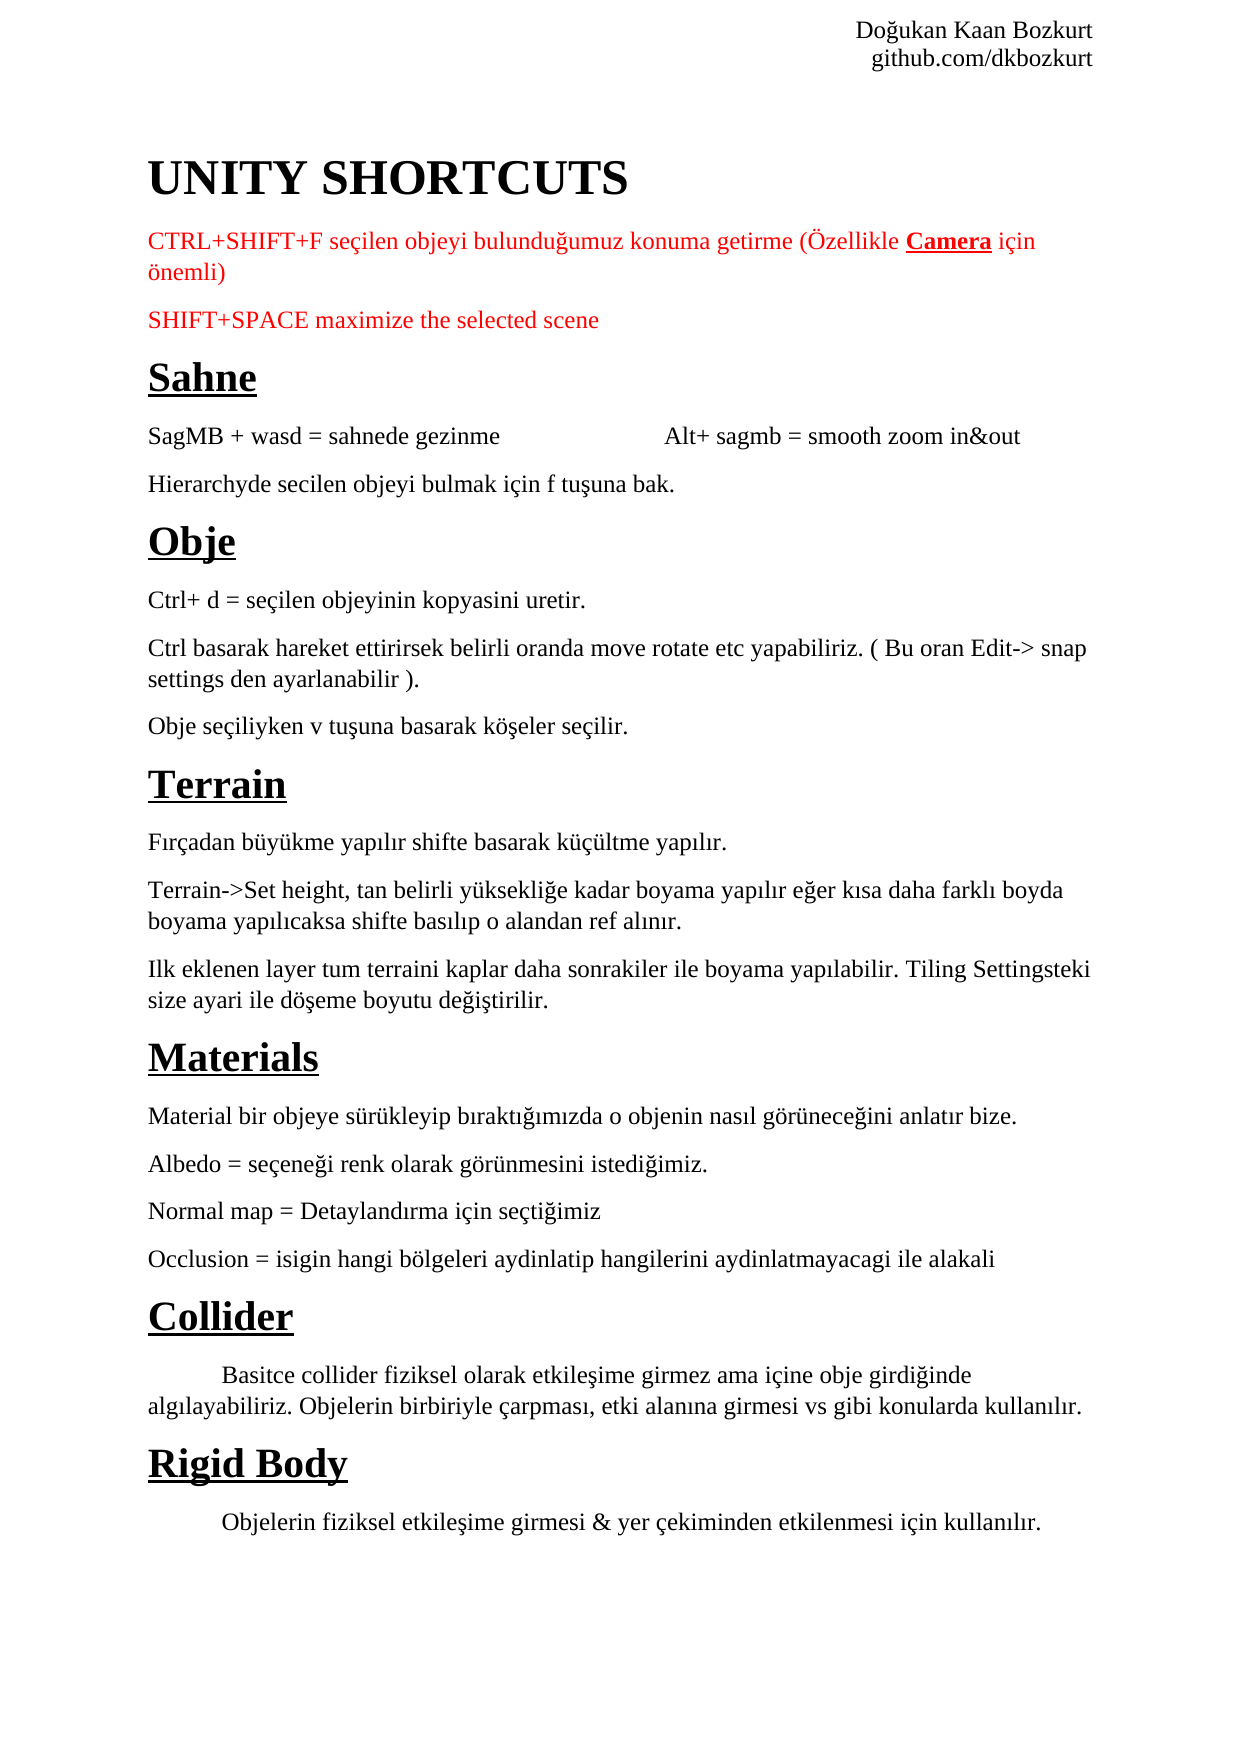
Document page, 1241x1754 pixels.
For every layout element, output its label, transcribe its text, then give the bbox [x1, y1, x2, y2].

text Obje [148, 517, 1093, 564]
text Objelerin fiziksel etkileşime girmesi & yer çekiminden etkilenmesi için kullanılır. [148, 1507, 1093, 1536]
text Sahne [148, 353, 1093, 401]
text Fırçadan büyükme yapılır shifte basarak küçültme yapılır. [148, 827, 1093, 856]
text CTRL+SHIFT+F seçilen objeyi bulunduğumuz konuma getirme (Özellikle Camera için önemli) [148, 226, 1093, 286]
text Occlusion = isigin hangi bölgeleri aydinlatip hangilerini aydinlatmayacagi ile alakali [148, 1244, 1093, 1273]
text Materials [148, 1033, 1093, 1081]
text SagMB + wasd = sahnede gezinme Alt+ sagmb = smooth zoom in&out [148, 421, 1093, 450]
text Hierarchyde secilen objeyi bulmak için f tuşuna bak. [148, 469, 1093, 498]
text Terrain [148, 759, 1093, 807]
text Obje seçiliyken v tuşuna basarak köşeler seçilir. [148, 711, 1093, 740]
text Rigid Body [148, 1439, 1093, 1487]
text Collider [148, 1292, 1093, 1340]
text Ctrl basarak hareket ettirirsek belirli oranda move rotate etc yapabiliriz. ( Bu oran Edit-> snap settings den ayarlanabilir ). [148, 633, 1093, 692]
text UNITY SHORTCUTS [148, 148, 1093, 205]
text Ctrl+ d = seçilen objeyinin kopyasini uretir. [148, 585, 1093, 614]
text Albedo = seçeneği renk olarak görünmesini istediğimiz. [148, 1149, 1093, 1177]
text Terrain->Set height, tan belirli yüksekliğe kadar boyama yapılır eğer kısa daha farklı boyda boyama yapılıcaksa shifte basılıp o alandan ref alınır. [148, 875, 1093, 935]
text Normal map = Detaylandırma için seçtiğimiz [148, 1196, 1093, 1225]
text Basitce collider fiziksel olarak etkileşime girmez ama içine obje girdiğinde algılayabiliriz. Objelerin birbiriyle çarpması, etki alanına girmesi vs gibi konularda kullanılır. [148, 1360, 1093, 1420]
text Ilk eklenen layer tum terraini kaplar daha sonrakiler ile boyama yapılabilir. Tiling Settingsteki size ayari ile döşeme boyutu değiştirilir. [148, 954, 1093, 1014]
text SHIFT+SPACE maximize the selected scene [148, 305, 1093, 334]
text Material bir objeye sürükleyip bıraktığımızda o objenin nasıl görüneceğini anlatır bize. [148, 1101, 1093, 1130]
